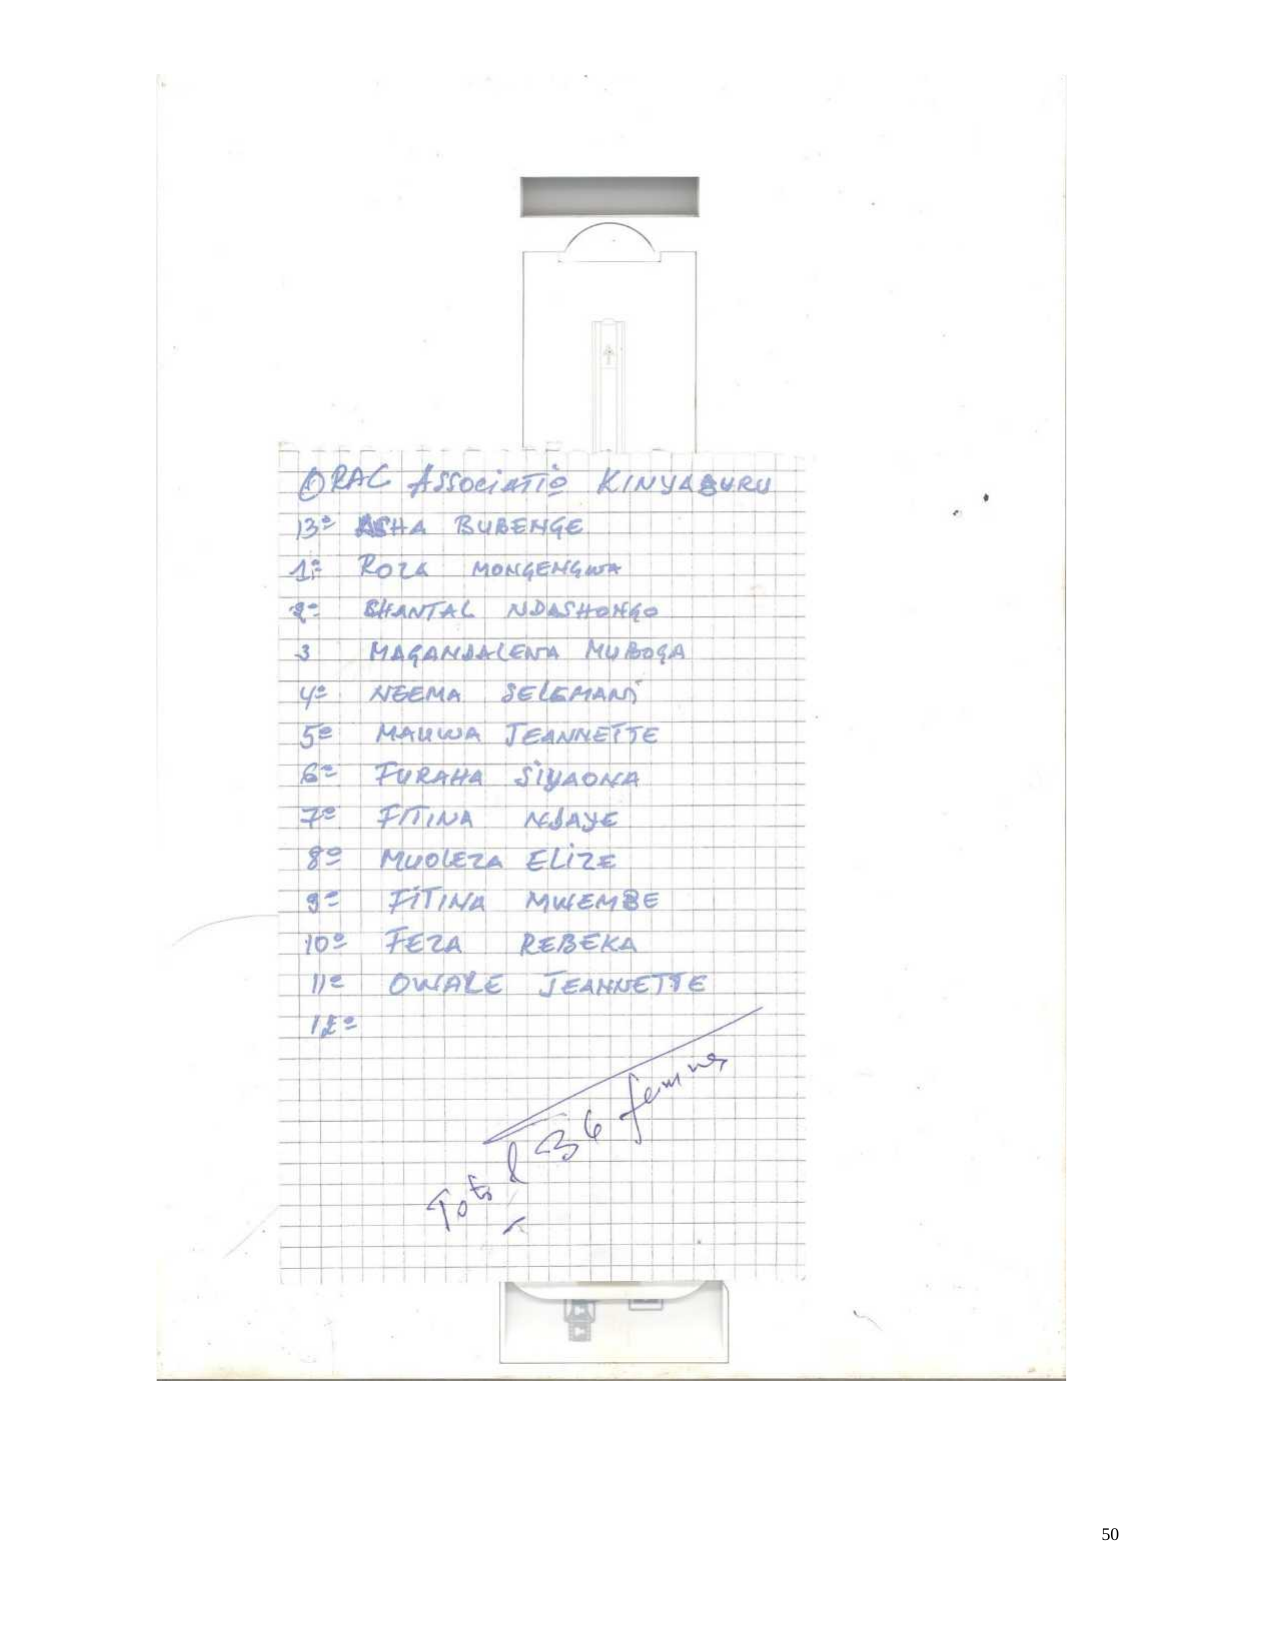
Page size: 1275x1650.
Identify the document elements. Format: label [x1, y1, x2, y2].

picture [156, 74, 1067, 1381]
